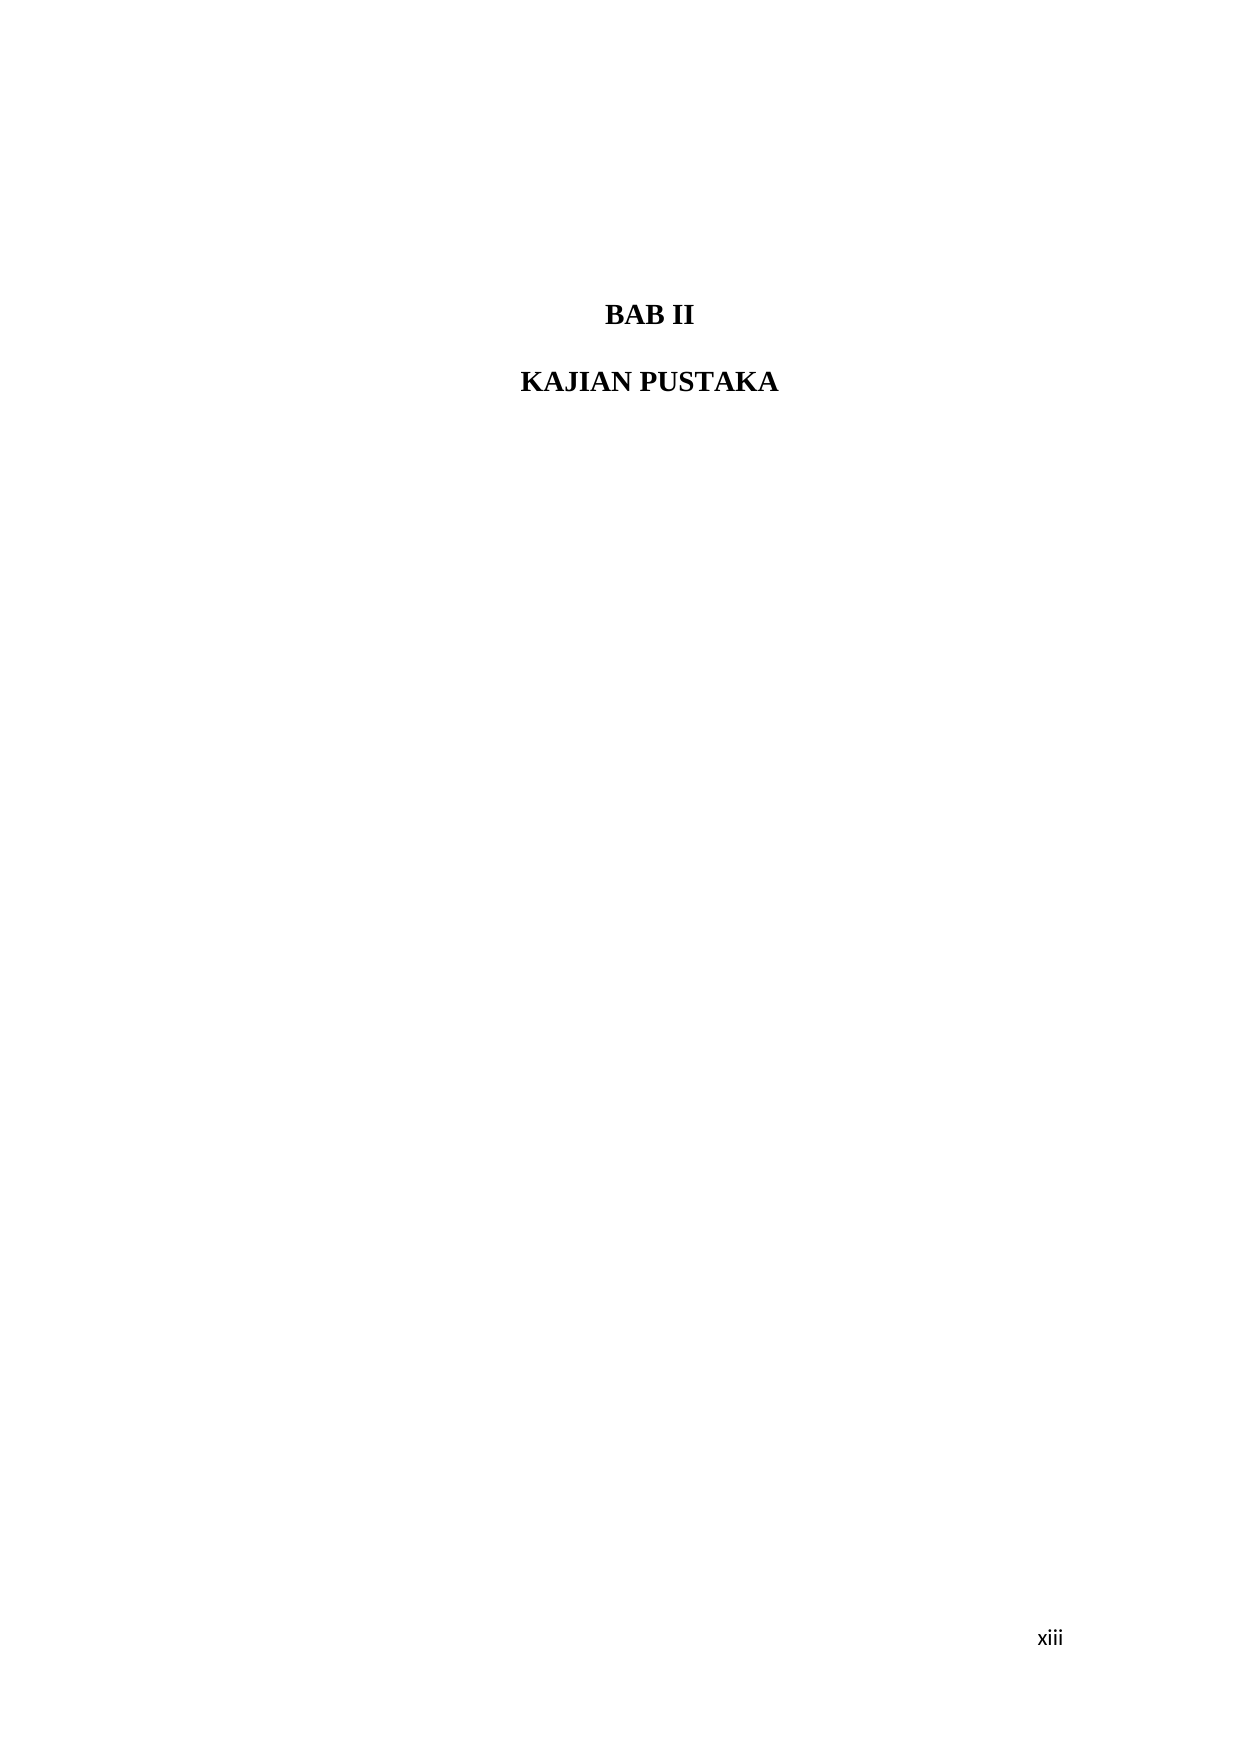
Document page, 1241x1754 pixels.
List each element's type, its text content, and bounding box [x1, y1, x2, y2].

subtitle BAB II [236, 297, 1063, 330]
list KAJIAN PUSTAKA [236, 364, 1063, 397]
